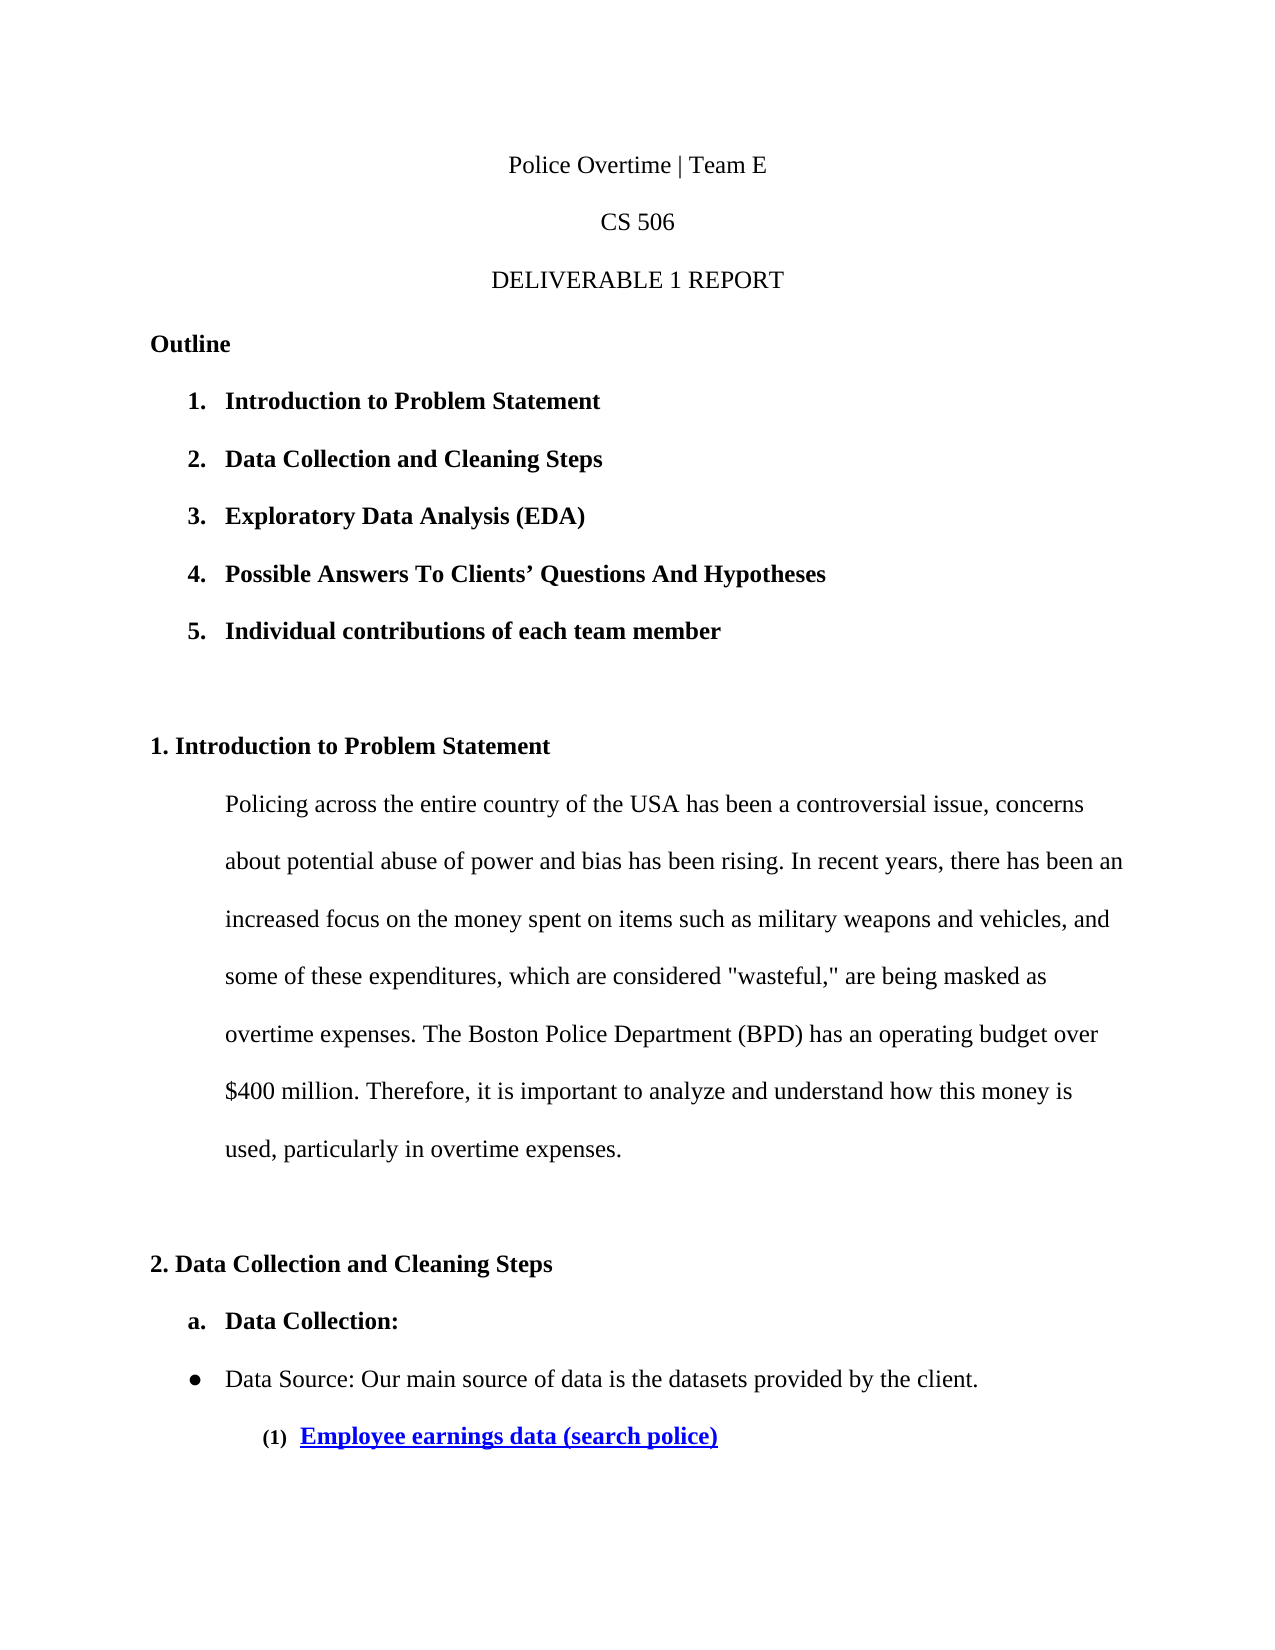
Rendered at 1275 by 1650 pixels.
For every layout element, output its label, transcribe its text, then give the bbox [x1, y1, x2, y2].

subtitle 2. Data Collection and Cleaning Steps [150, 1249, 1125, 1277]
subtitle 1. Introduction to Problem Statement [150, 731, 1125, 760]
list Individual contributions of each team member [187, 616, 1125, 645]
text Policing across the entire country of the USA has been a controversial issue, concerns about potential abuse of power and bias has been rising. In recent years, there has been an increased focus on the money spent on items such as military weapons and vehicles, and some of these expenditures, which are considered "wasteful," are being masked as overtime expenses. The Boston Police Department (BPD) has an operating budget over $400 million. Therefore, it is important to analyze and understand how this money is used, particularly in overtime expenses. [225, 789, 1125, 1162]
list Data Source: Our main source of data is the datasets provided by the client. [187, 1364, 1125, 1392]
title DELIVERABLE 1 REPORT [150, 265, 1125, 294]
list Employee earnings data (search police) [262, 1421, 1125, 1450]
list Possible Answers To Clients’ Questions And Hypotheses [187, 559, 1125, 587]
text Police Overtime | Team E [150, 150, 1125, 179]
text CS 506 [150, 207, 1125, 236]
list Exploratory Data Analysis (EDA) [187, 501, 1125, 530]
list Data Collection and Cleaning Steps [187, 444, 1125, 472]
subtitle Outline [150, 329, 1125, 357]
list Introduction to Problem Statement [187, 386, 1125, 415]
subtitle Data Collection: [187, 1306, 1125, 1335]
